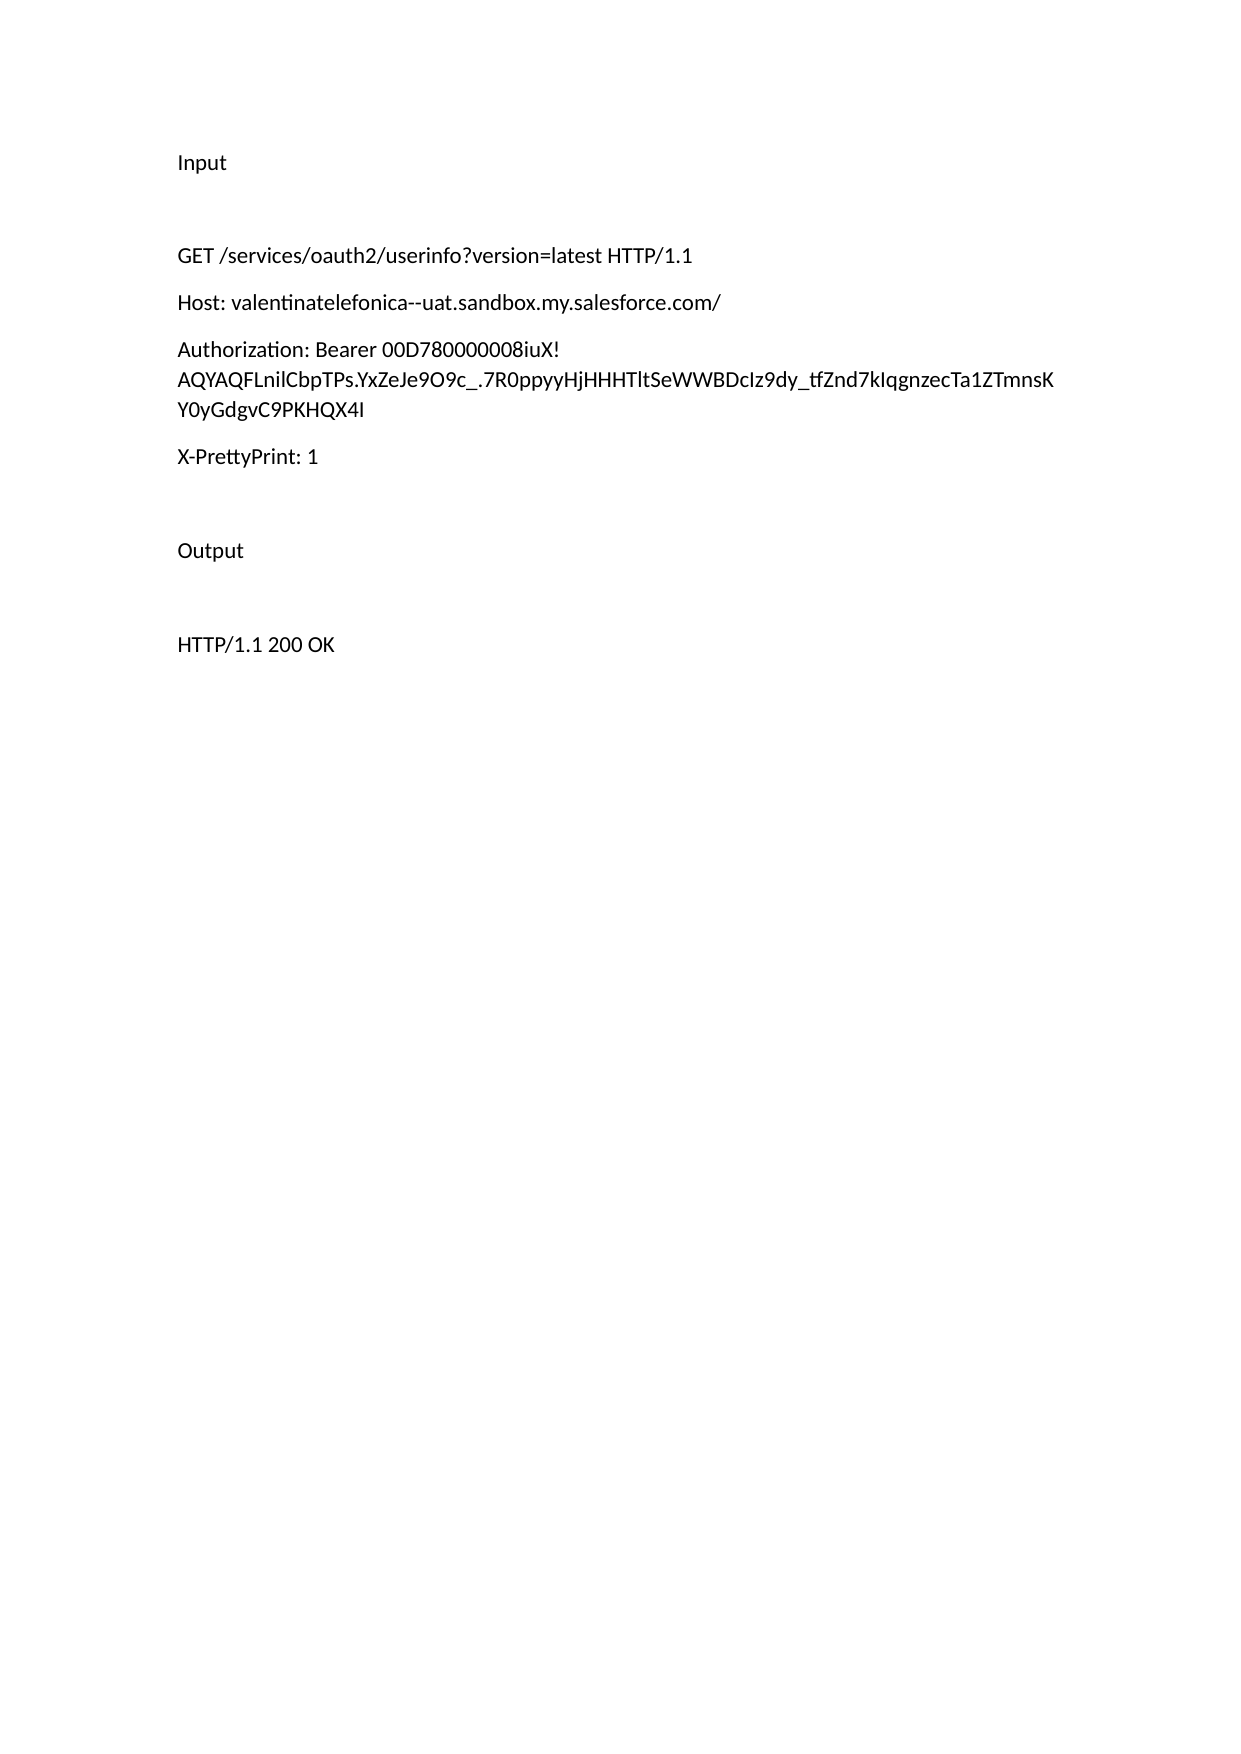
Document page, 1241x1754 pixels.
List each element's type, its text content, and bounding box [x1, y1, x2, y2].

text Host: valentinatelefonica--uat.sandbox.my.salesforce.com/ [177, 288, 1063, 316]
text HTTP/1.1 200 OK [177, 630, 1063, 658]
text Output [177, 536, 1063, 564]
text X-PrettyPrint: 1 [177, 442, 1063, 470]
text GET /services/oauth2/userinfo?version=latest HTTP/1.1 [177, 241, 1063, 269]
text Input [177, 148, 1063, 176]
text Authorization: Bearer 00D780000008iuX!AQYAQFLnilCbpTPs.YxZeJe9O9c_.7R0ppyyHjHHHTltSeWWBDcIz9dy_tfZnd7kIqgnzecTa1ZTmnsKY0yGdgvC9PKHQX4I [177, 335, 1063, 423]
